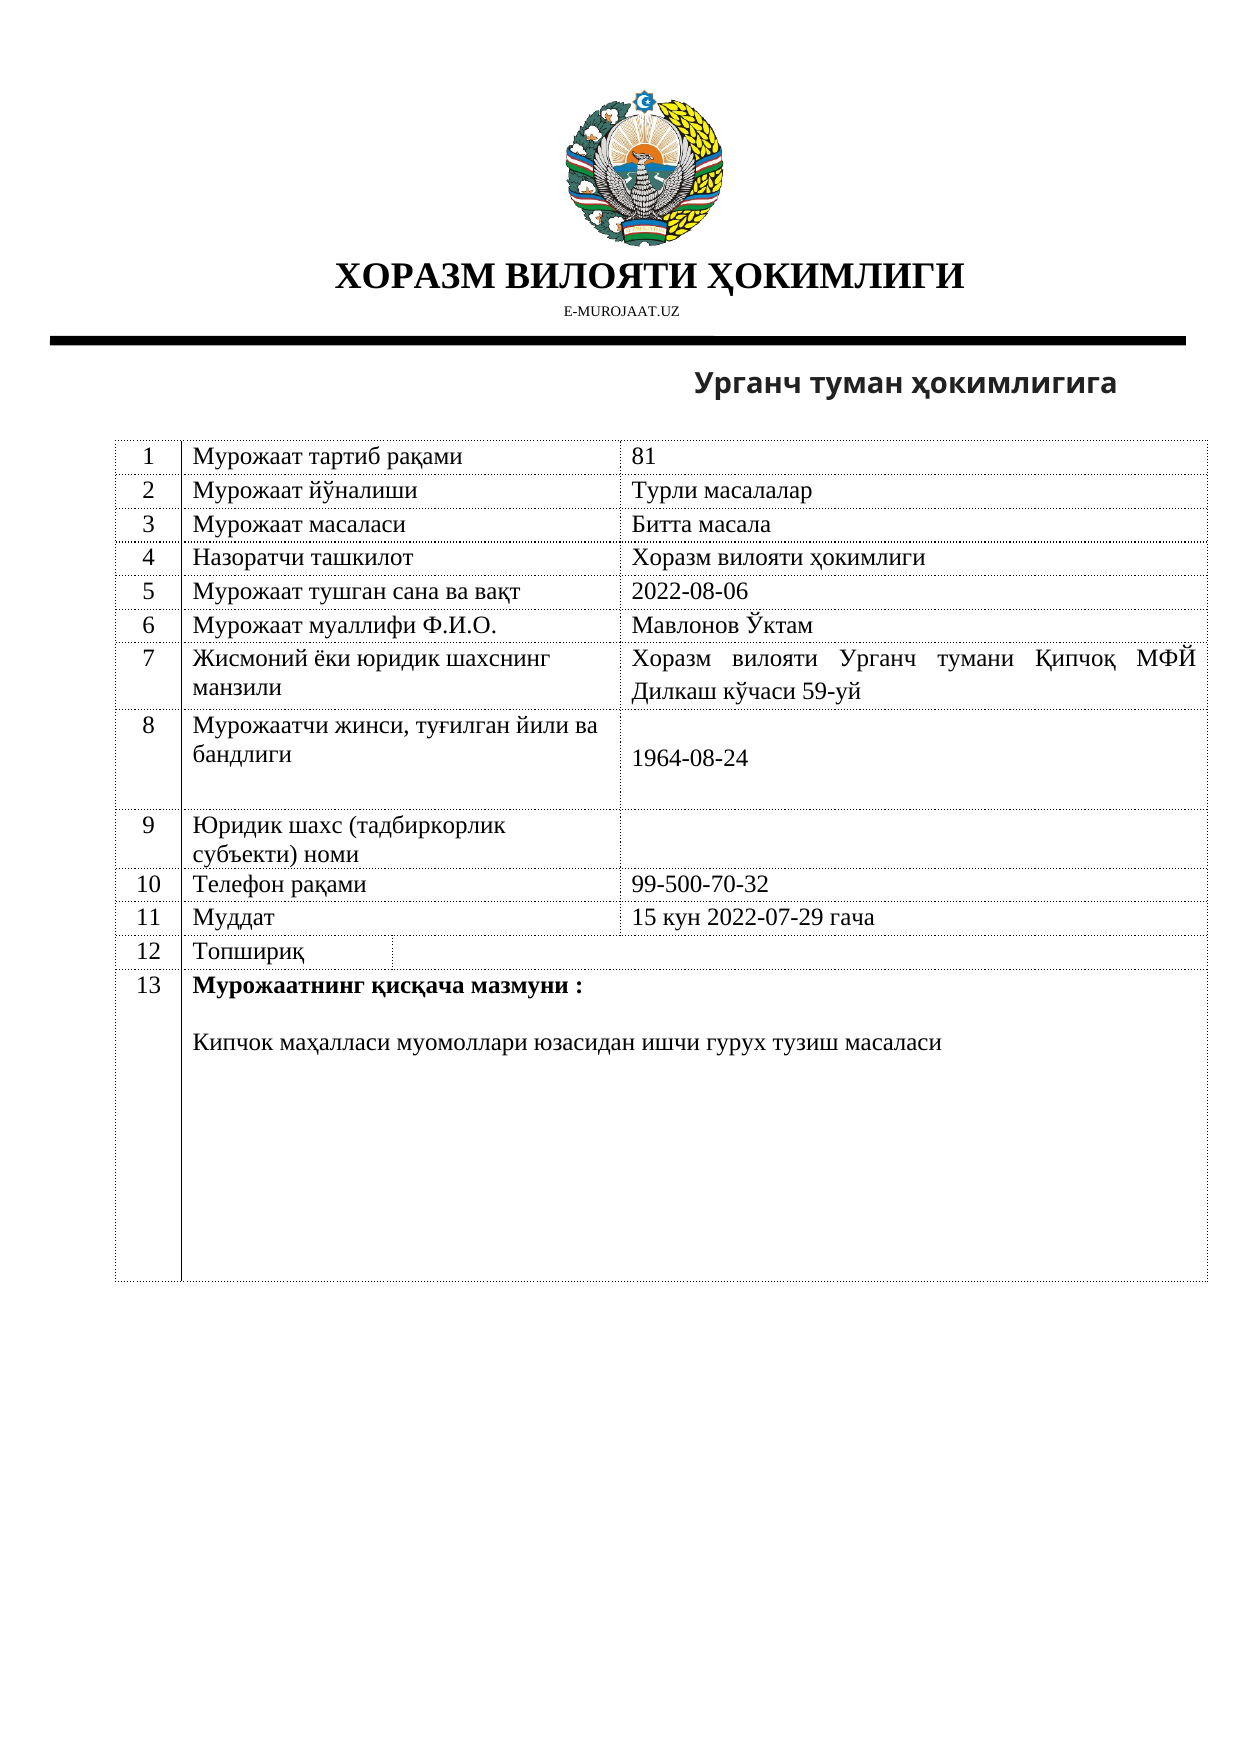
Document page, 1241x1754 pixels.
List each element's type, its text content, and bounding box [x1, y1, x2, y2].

table_cell 4 [115, 541, 181, 575]
text Урганч туман ҳокимлигига [694, 362, 1122, 402]
table_header Мурожаат тартиб рақами [181, 440, 620, 474]
table_cell Телефон рақами [182, 868, 620, 901]
table_header 1 [115, 440, 181, 474]
table_cell 1964-08-24 [620, 709, 1208, 809]
table_cell 11 [115, 901, 181, 935]
table_cell Муддат [182, 901, 620, 935]
table_cell 15 кун 2022-07-29 гача [620, 901, 1208, 935]
table_cell 6 [115, 609, 181, 642]
table_cell Мурожаат масаласи [182, 508, 620, 541]
table_cell Хоразм вилояти Урганч тумани Қипчоқ МФЙ Дилкаш кўчаси 59-уй [620, 642, 1208, 709]
table_cell Топшириқ [182, 935, 392, 969]
table_cell 2 [115, 474, 181, 508]
table_cell Битта масала [620, 508, 1208, 541]
table_cell Мурожаат йўналиши [182, 474, 620, 508]
table_cell 12 [115, 935, 181, 969]
table_cell Назоратчи ташкилот [182, 541, 620, 575]
table_cell Мурожаат муаллифи Ф.И.О. [182, 609, 620, 642]
text E-MUROJAAT.UZ [121, 303, 1122, 320]
table_cell [620, 809, 1208, 868]
table_cell 9 [115, 809, 181, 868]
table_cell 3 [115, 508, 181, 541]
picture [562, 88, 725, 248]
table_header 81 [620, 440, 1208, 474]
table_cell 2022-08-06 [620, 575, 1208, 609]
table_cell 7 [115, 642, 181, 709]
table_cell Хоразм вилояти ҳокимлиги [620, 541, 1208, 575]
table_cell 5 [115, 575, 181, 609]
table_cell Жисмоний ёки юридик шахснинг манзили [182, 642, 620, 709]
table_cell Турли масалалар [620, 474, 1208, 508]
table_cell 13 [115, 969, 181, 1281]
table_cell Юридик шахс (тадбиркорлик субъекти) номи [182, 809, 620, 868]
table_cell Мавлонов Ўктам [620, 609, 1208, 642]
text ХОРАЗМ ВИЛОЯТИ ҲОКИМЛИГИ [177, 89, 1122, 297]
table_cell Мурожаат тушган сана ва вақт [182, 575, 620, 609]
table_cell 8 [115, 709, 181, 809]
table_cell 99-500-70-32 [620, 868, 1208, 901]
table_cell Мурожаатнинг қисқача мазмуни : Кипчок маҳалласи муомоллари юзасидан ишчи гурух тузиш масаласи [182, 969, 1208, 1281]
table_cell 10 [115, 868, 181, 901]
table_cell [392, 935, 1208, 969]
table_cell Мурожаатчи жинси, туғилган йили ва бандлиги [182, 709, 620, 809]
